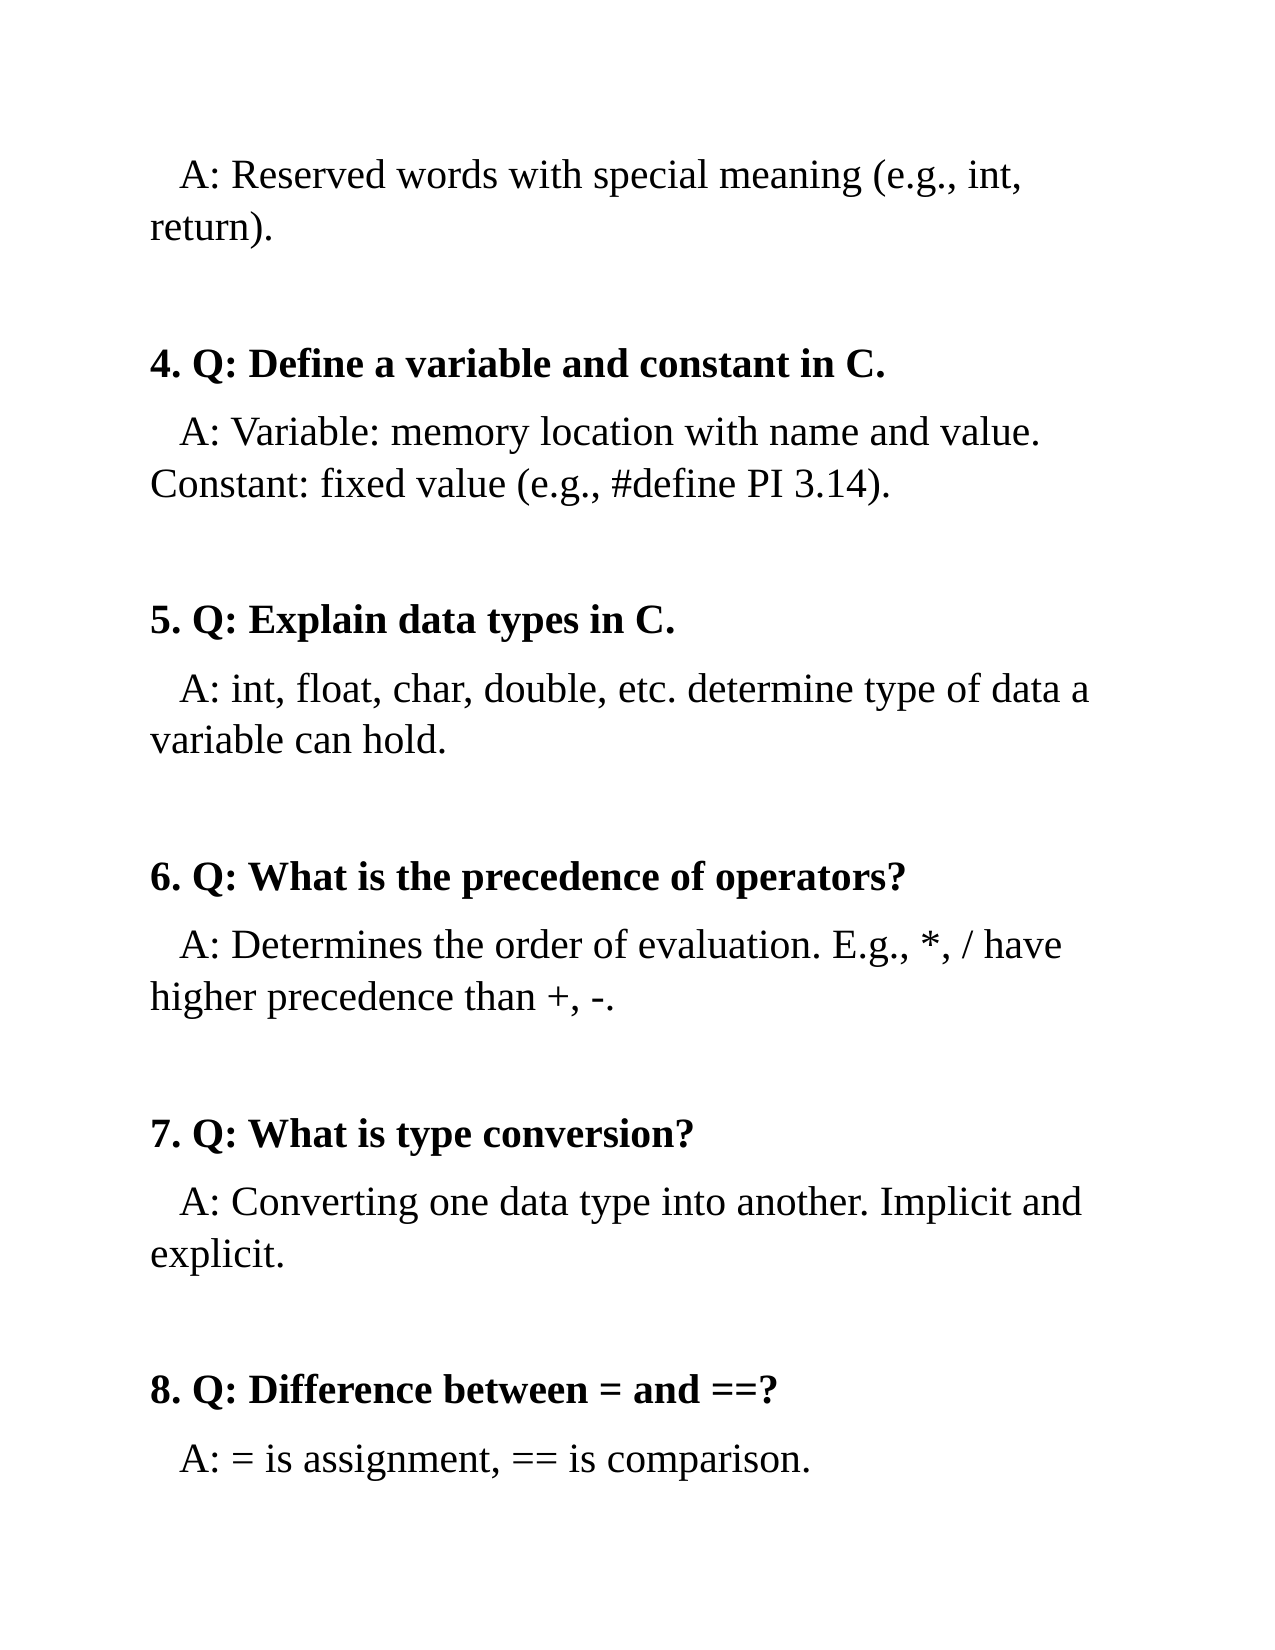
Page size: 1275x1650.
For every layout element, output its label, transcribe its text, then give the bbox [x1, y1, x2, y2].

text 8. Q: Difference between = and ==? [150, 1365, 1125, 1413]
text 4. Q: Define a variable and constant in C. [150, 338, 1125, 386]
text A: Determines the order of evaluation. E.g., *, / have higher precedence than +, -. [150, 920, 1125, 1019]
text A: = is assignment, == is comparison. [150, 1433, 1125, 1481]
text A: Converting one data type into another. Implicit and explicit. [150, 1177, 1125, 1276]
text 6. Q: What is the precedence of operators? [150, 852, 1125, 899]
text 5. Q: Explain data types in C. [150, 595, 1125, 643]
text A: Reserved words with special meaning (e.g., int, return). [150, 150, 1125, 249]
text 7. Q: What is type conversion? [150, 1108, 1125, 1156]
text A: int, float, char, double, etc. determine type of data a variable can hold. [150, 663, 1125, 763]
text A: Variable: memory location with name and value. Constant: fixed value (e.g., #define PI 3.14). [150, 407, 1125, 506]
